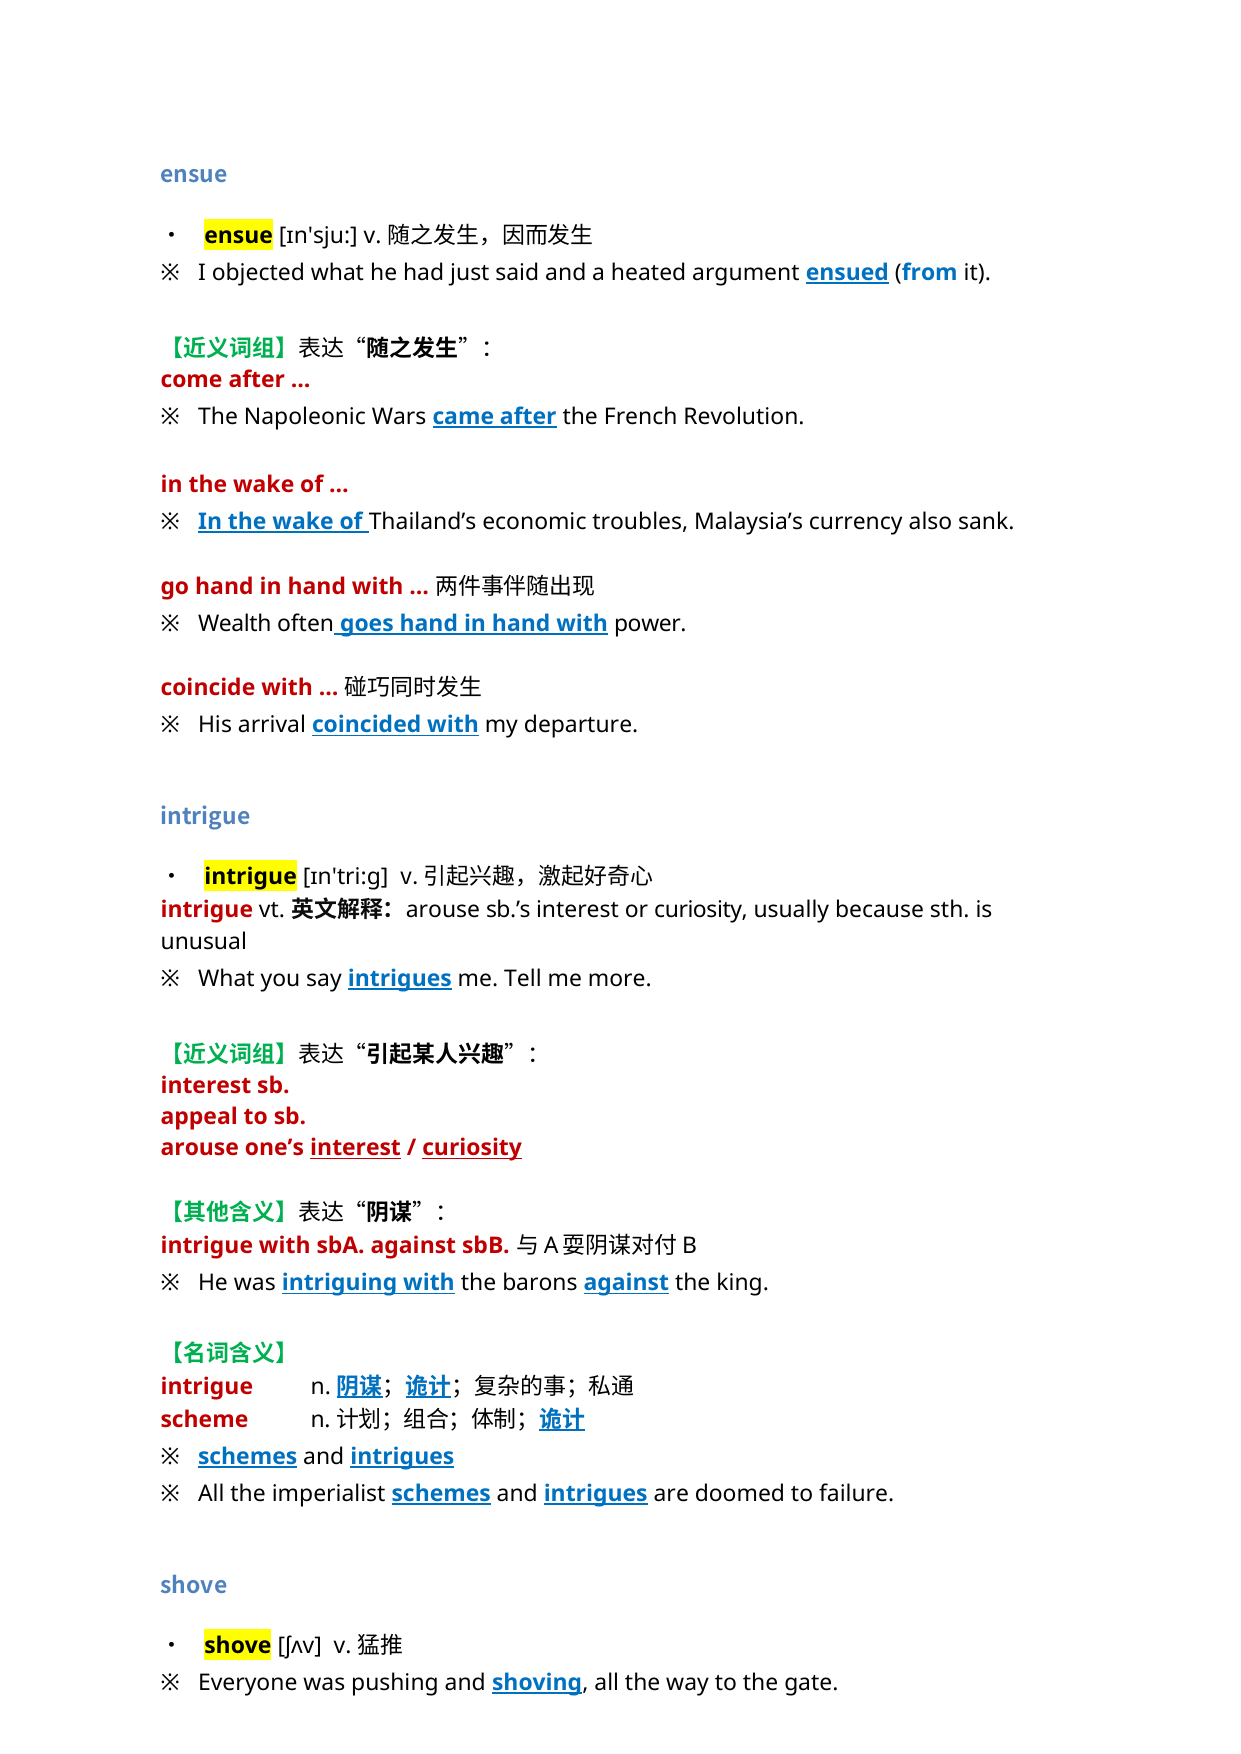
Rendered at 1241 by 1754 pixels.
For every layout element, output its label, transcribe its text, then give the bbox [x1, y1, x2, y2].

list I objected what he had just said and a heated argument ensued (from it). [160, 256, 1071, 287]
subtitle intrigue [160, 798, 1071, 831]
text coincide with … 碰巧同时发生 [160, 669, 1071, 702]
list In the wake of Thailand’s economic troubles, Malaysia’s currency also sank. [160, 505, 1071, 536]
text 【其他含义】表达“阴谋”： [160, 1194, 1071, 1227]
list His arrival coincided with my departure. [160, 708, 1071, 739]
text in the wake of … [160, 468, 1071, 499]
list He was intriguing with the barons against the king. [160, 1266, 1071, 1297]
text appeal to sb. [160, 1100, 1071, 1131]
subtitle ensue [160, 156, 1071, 189]
text come after … [160, 363, 1071, 394]
text go hand in hand with … 两件事伴随出现 [160, 567, 1071, 601]
list Wealth often goes hand in hand with power. [160, 607, 1071, 638]
text 【近义词组】表达“引起某人兴趣”： [160, 1036, 1071, 1069]
list schemes and intrigues [160, 1440, 1071, 1471]
text intrigue n. 阴谋；诡计；复杂的事；私通 [160, 1368, 1071, 1401]
text interest sb. [160, 1069, 1071, 1100]
text scheme n. 计划；组合；体制；诡计 [160, 1401, 1071, 1434]
text intrigue vt. 英文解释：arouse sb.’s interest or curiosity, usually because sth. is unusual [160, 891, 1071, 956]
list ensue [ɪn'sju:] v. 随之发生，因而发生 [160, 217, 1071, 250]
text intrigue with sbA. against sbB. 与A耍阴谋对付B [160, 1227, 1071, 1260]
list Everyone was pushing and shoving, all the way to the gate. [160, 1666, 1071, 1697]
text 【近义词组】表达“随之发生”： [160, 329, 1071, 363]
list shove [ʃʌv] v. 猛推 [160, 1627, 1071, 1660]
text arouse one’s interest / curiosity [160, 1131, 1071, 1163]
list The Napoleonic Wars came after the French Revolution. [160, 400, 1071, 431]
list What you say intrigues me. Tell me more. [160, 962, 1071, 993]
subtitle shove [160, 1567, 1071, 1600]
list All the imperialist schemes and intrigues are doomed to failure. [160, 1477, 1071, 1508]
list intrigue [ɪn'tri:g] v. 引起兴趣，激起好奇心 [160, 858, 1071, 891]
text 【名词含义】 [160, 1334, 1071, 1368]
